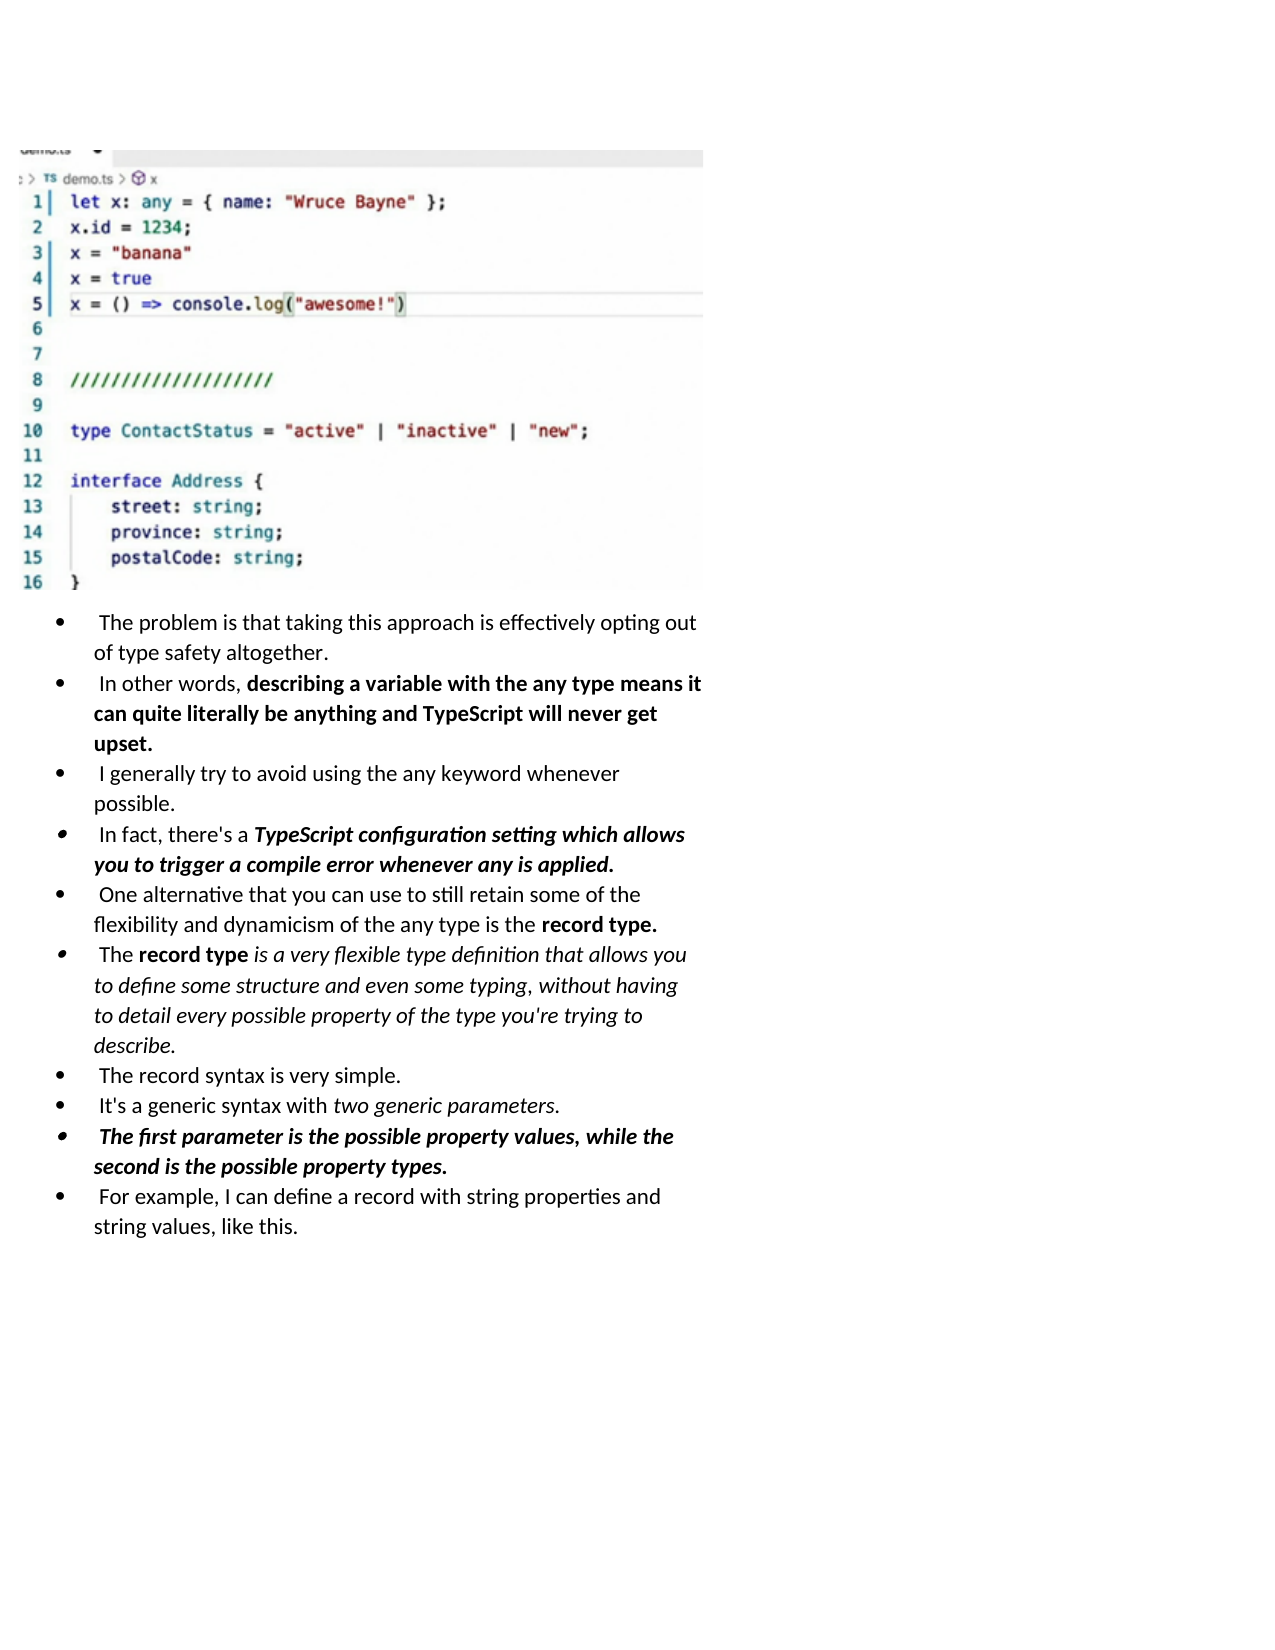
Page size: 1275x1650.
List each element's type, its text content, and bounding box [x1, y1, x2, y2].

list The problem is that taking this approach is effectively opting out of type safety altogether. [56, 608, 703, 667]
list The record syntax is very simple. [56, 1061, 703, 1089]
list I generally try to avoid using the any keyword whenever possible. [56, 759, 703, 818]
list The record type is a very flexible type definition that allows you to define some structure and even some typing, without having to detail every possible property of the type you're trying to describe. [56, 941, 703, 1059]
list In fact, there's a TypeScript configuration setting which allows you to trigger a compile error whenever any is applied. [56, 820, 703, 878]
list For example, I can define a record with string properties and string values, like this. [56, 1182, 703, 1241]
list In other words, describing a variable with the any type means it can quite literally be anything and TypeScript will never get upset. [56, 669, 703, 757]
list One alternative that you can use to still retain some of the flexibility and dynamicism of the any type is the record type. [56, 880, 703, 938]
picture [18, 150, 704, 590]
list It's a generic syntax with two generic parameters. [56, 1092, 703, 1120]
list The first parameter is the possible property values, while the second is the possible property types. [56, 1122, 703, 1180]
